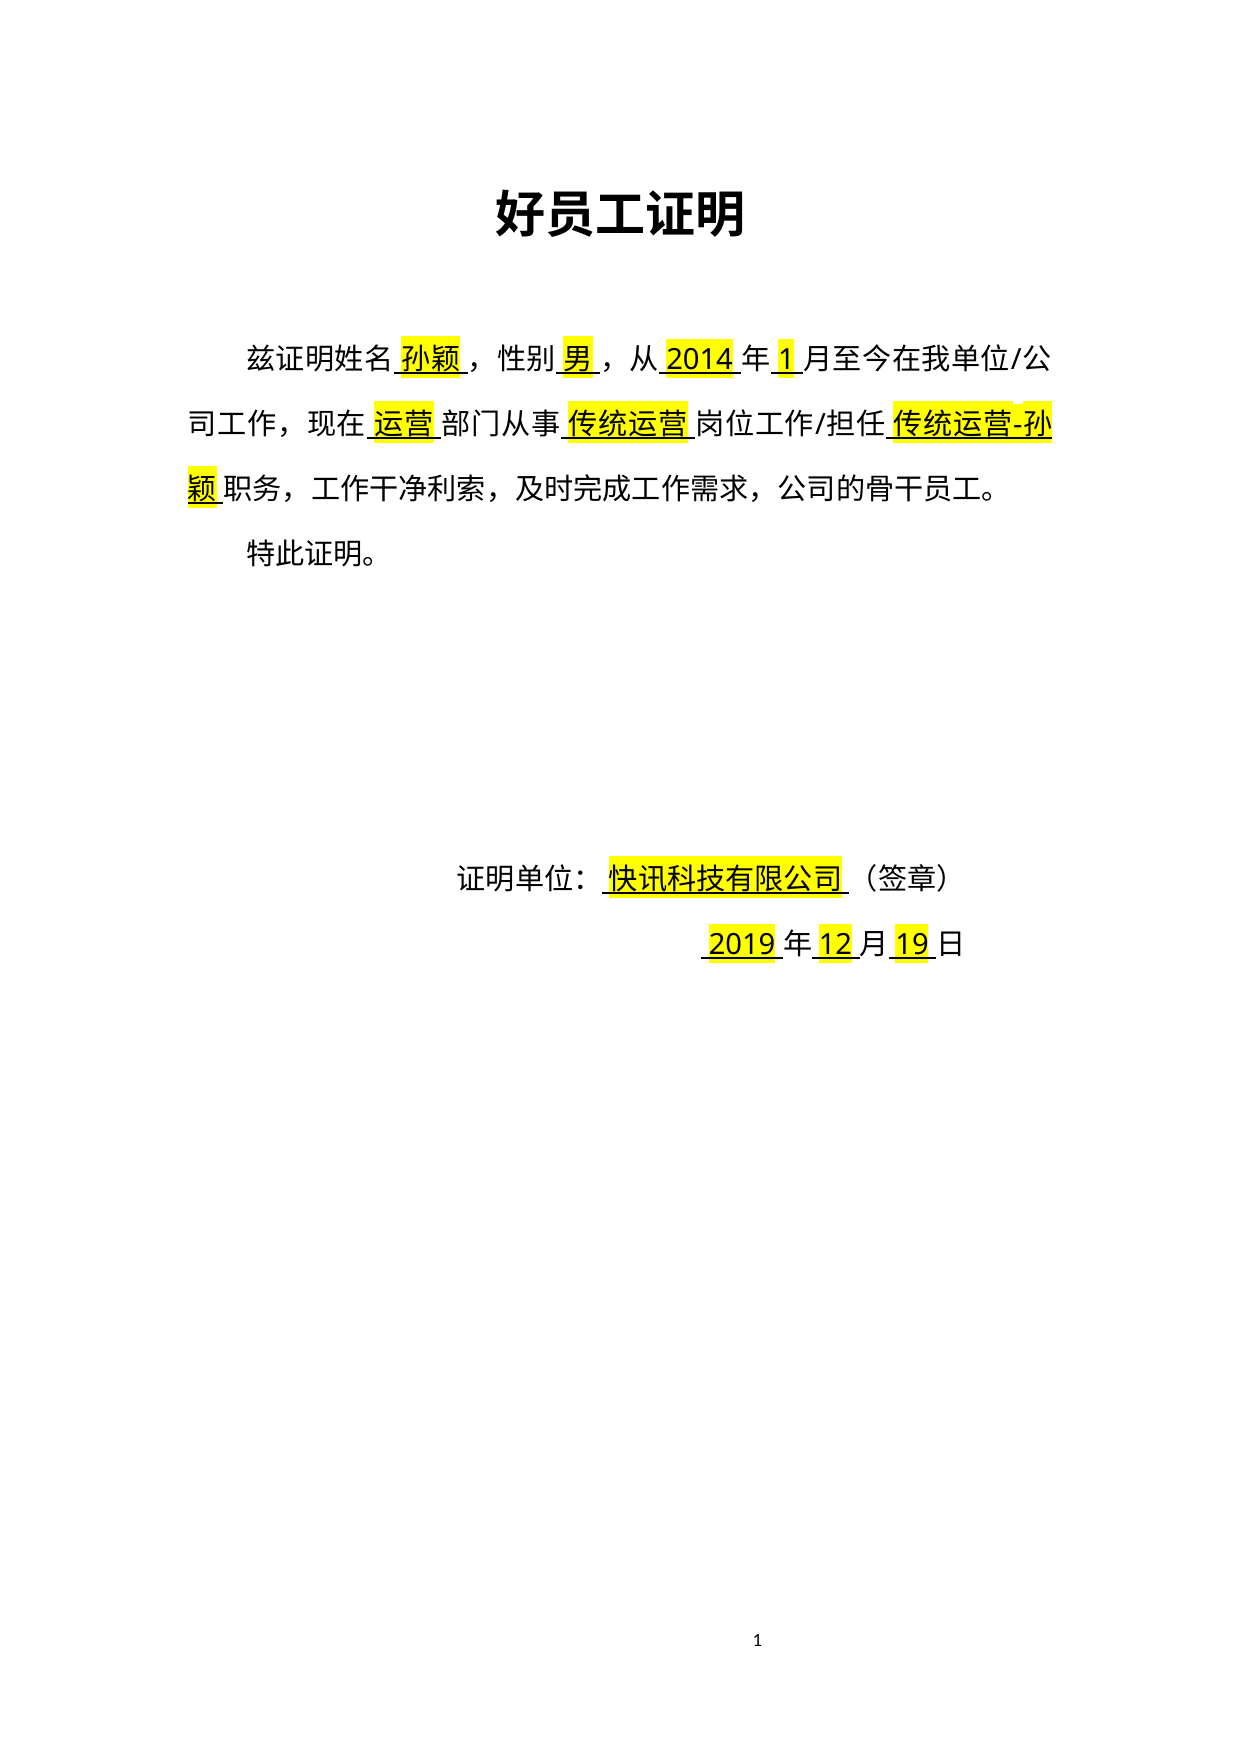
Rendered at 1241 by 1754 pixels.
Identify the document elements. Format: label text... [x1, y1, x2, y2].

text 证明单位： 快讯科技有限公司 （签章） [187, 844, 965, 909]
text 特此证明。 [187, 519, 1053, 584]
text 2019 年 12 月 19 日 [187, 909, 965, 974]
text 兹证明姓名 孙颖 ，性别 男 ，从 2014 年 1 月至今在我单位/公司工作，现在 运营 部门从事 传统运营 岗位工作/担任 传统运营-孙颖 职务，工作干净利索，及时完成工作需求，公司的骨干员工。 [187, 324, 1053, 519]
text 好员工证明 [187, 162, 1053, 259]
